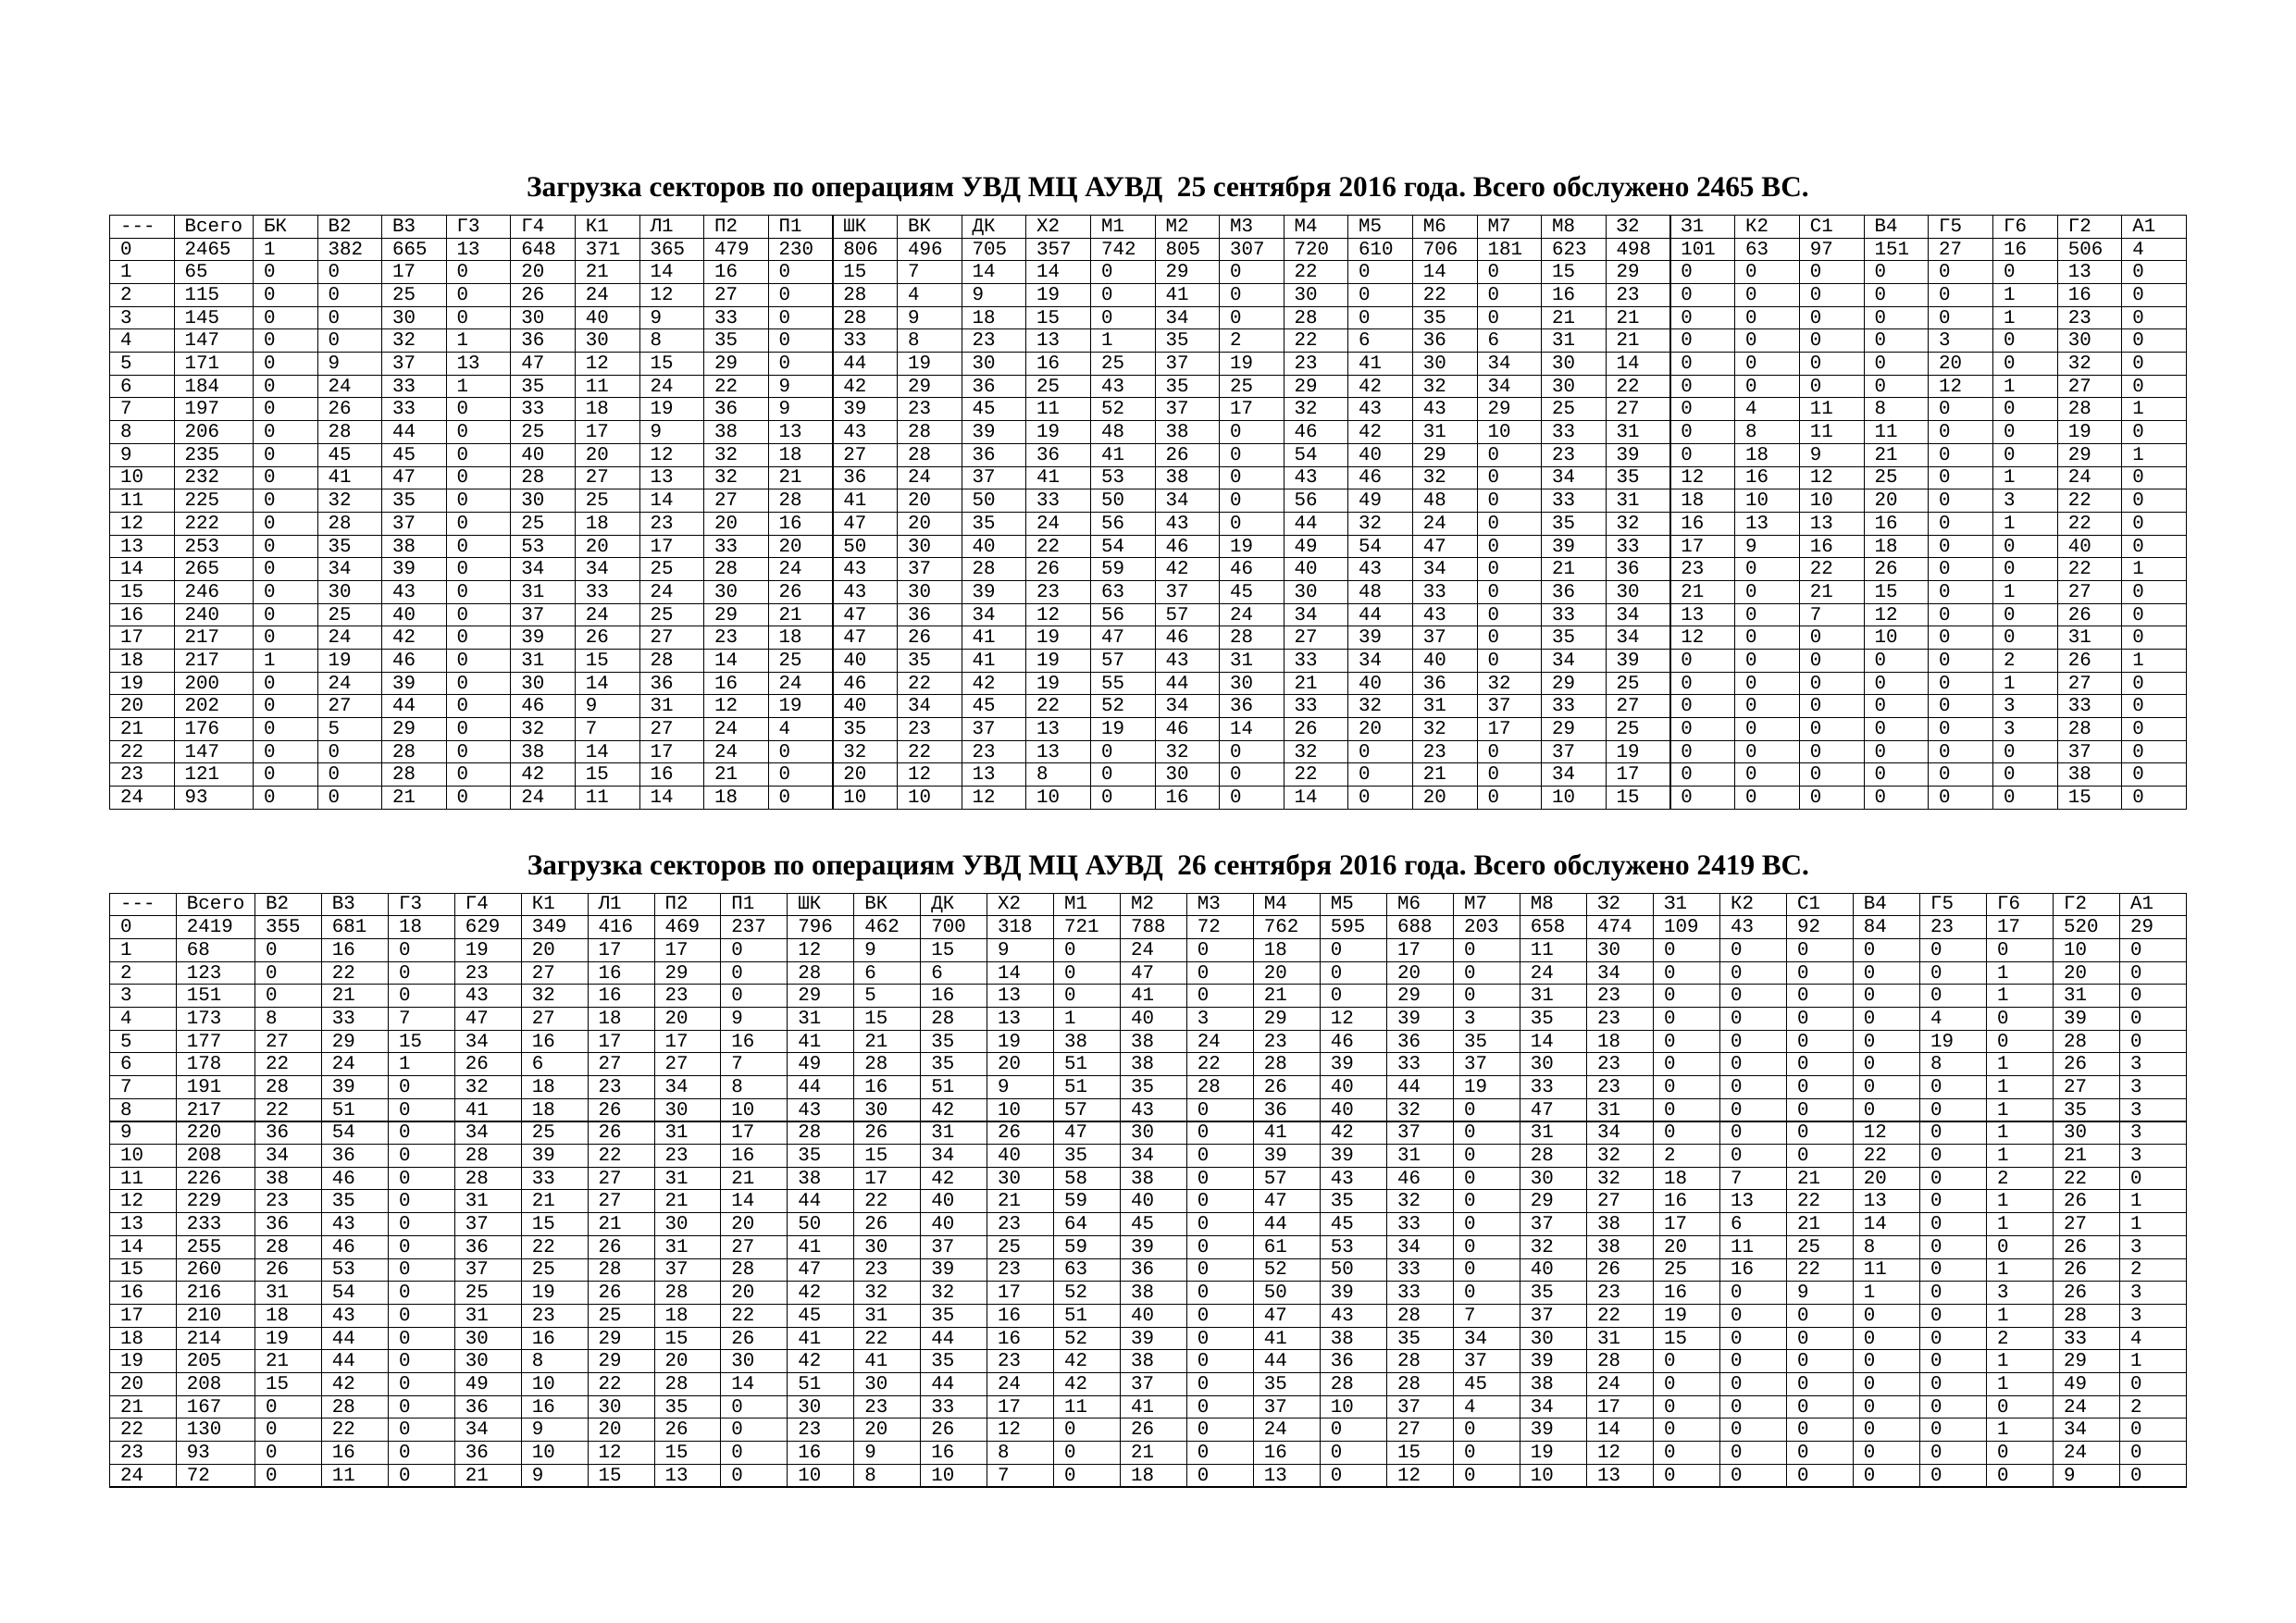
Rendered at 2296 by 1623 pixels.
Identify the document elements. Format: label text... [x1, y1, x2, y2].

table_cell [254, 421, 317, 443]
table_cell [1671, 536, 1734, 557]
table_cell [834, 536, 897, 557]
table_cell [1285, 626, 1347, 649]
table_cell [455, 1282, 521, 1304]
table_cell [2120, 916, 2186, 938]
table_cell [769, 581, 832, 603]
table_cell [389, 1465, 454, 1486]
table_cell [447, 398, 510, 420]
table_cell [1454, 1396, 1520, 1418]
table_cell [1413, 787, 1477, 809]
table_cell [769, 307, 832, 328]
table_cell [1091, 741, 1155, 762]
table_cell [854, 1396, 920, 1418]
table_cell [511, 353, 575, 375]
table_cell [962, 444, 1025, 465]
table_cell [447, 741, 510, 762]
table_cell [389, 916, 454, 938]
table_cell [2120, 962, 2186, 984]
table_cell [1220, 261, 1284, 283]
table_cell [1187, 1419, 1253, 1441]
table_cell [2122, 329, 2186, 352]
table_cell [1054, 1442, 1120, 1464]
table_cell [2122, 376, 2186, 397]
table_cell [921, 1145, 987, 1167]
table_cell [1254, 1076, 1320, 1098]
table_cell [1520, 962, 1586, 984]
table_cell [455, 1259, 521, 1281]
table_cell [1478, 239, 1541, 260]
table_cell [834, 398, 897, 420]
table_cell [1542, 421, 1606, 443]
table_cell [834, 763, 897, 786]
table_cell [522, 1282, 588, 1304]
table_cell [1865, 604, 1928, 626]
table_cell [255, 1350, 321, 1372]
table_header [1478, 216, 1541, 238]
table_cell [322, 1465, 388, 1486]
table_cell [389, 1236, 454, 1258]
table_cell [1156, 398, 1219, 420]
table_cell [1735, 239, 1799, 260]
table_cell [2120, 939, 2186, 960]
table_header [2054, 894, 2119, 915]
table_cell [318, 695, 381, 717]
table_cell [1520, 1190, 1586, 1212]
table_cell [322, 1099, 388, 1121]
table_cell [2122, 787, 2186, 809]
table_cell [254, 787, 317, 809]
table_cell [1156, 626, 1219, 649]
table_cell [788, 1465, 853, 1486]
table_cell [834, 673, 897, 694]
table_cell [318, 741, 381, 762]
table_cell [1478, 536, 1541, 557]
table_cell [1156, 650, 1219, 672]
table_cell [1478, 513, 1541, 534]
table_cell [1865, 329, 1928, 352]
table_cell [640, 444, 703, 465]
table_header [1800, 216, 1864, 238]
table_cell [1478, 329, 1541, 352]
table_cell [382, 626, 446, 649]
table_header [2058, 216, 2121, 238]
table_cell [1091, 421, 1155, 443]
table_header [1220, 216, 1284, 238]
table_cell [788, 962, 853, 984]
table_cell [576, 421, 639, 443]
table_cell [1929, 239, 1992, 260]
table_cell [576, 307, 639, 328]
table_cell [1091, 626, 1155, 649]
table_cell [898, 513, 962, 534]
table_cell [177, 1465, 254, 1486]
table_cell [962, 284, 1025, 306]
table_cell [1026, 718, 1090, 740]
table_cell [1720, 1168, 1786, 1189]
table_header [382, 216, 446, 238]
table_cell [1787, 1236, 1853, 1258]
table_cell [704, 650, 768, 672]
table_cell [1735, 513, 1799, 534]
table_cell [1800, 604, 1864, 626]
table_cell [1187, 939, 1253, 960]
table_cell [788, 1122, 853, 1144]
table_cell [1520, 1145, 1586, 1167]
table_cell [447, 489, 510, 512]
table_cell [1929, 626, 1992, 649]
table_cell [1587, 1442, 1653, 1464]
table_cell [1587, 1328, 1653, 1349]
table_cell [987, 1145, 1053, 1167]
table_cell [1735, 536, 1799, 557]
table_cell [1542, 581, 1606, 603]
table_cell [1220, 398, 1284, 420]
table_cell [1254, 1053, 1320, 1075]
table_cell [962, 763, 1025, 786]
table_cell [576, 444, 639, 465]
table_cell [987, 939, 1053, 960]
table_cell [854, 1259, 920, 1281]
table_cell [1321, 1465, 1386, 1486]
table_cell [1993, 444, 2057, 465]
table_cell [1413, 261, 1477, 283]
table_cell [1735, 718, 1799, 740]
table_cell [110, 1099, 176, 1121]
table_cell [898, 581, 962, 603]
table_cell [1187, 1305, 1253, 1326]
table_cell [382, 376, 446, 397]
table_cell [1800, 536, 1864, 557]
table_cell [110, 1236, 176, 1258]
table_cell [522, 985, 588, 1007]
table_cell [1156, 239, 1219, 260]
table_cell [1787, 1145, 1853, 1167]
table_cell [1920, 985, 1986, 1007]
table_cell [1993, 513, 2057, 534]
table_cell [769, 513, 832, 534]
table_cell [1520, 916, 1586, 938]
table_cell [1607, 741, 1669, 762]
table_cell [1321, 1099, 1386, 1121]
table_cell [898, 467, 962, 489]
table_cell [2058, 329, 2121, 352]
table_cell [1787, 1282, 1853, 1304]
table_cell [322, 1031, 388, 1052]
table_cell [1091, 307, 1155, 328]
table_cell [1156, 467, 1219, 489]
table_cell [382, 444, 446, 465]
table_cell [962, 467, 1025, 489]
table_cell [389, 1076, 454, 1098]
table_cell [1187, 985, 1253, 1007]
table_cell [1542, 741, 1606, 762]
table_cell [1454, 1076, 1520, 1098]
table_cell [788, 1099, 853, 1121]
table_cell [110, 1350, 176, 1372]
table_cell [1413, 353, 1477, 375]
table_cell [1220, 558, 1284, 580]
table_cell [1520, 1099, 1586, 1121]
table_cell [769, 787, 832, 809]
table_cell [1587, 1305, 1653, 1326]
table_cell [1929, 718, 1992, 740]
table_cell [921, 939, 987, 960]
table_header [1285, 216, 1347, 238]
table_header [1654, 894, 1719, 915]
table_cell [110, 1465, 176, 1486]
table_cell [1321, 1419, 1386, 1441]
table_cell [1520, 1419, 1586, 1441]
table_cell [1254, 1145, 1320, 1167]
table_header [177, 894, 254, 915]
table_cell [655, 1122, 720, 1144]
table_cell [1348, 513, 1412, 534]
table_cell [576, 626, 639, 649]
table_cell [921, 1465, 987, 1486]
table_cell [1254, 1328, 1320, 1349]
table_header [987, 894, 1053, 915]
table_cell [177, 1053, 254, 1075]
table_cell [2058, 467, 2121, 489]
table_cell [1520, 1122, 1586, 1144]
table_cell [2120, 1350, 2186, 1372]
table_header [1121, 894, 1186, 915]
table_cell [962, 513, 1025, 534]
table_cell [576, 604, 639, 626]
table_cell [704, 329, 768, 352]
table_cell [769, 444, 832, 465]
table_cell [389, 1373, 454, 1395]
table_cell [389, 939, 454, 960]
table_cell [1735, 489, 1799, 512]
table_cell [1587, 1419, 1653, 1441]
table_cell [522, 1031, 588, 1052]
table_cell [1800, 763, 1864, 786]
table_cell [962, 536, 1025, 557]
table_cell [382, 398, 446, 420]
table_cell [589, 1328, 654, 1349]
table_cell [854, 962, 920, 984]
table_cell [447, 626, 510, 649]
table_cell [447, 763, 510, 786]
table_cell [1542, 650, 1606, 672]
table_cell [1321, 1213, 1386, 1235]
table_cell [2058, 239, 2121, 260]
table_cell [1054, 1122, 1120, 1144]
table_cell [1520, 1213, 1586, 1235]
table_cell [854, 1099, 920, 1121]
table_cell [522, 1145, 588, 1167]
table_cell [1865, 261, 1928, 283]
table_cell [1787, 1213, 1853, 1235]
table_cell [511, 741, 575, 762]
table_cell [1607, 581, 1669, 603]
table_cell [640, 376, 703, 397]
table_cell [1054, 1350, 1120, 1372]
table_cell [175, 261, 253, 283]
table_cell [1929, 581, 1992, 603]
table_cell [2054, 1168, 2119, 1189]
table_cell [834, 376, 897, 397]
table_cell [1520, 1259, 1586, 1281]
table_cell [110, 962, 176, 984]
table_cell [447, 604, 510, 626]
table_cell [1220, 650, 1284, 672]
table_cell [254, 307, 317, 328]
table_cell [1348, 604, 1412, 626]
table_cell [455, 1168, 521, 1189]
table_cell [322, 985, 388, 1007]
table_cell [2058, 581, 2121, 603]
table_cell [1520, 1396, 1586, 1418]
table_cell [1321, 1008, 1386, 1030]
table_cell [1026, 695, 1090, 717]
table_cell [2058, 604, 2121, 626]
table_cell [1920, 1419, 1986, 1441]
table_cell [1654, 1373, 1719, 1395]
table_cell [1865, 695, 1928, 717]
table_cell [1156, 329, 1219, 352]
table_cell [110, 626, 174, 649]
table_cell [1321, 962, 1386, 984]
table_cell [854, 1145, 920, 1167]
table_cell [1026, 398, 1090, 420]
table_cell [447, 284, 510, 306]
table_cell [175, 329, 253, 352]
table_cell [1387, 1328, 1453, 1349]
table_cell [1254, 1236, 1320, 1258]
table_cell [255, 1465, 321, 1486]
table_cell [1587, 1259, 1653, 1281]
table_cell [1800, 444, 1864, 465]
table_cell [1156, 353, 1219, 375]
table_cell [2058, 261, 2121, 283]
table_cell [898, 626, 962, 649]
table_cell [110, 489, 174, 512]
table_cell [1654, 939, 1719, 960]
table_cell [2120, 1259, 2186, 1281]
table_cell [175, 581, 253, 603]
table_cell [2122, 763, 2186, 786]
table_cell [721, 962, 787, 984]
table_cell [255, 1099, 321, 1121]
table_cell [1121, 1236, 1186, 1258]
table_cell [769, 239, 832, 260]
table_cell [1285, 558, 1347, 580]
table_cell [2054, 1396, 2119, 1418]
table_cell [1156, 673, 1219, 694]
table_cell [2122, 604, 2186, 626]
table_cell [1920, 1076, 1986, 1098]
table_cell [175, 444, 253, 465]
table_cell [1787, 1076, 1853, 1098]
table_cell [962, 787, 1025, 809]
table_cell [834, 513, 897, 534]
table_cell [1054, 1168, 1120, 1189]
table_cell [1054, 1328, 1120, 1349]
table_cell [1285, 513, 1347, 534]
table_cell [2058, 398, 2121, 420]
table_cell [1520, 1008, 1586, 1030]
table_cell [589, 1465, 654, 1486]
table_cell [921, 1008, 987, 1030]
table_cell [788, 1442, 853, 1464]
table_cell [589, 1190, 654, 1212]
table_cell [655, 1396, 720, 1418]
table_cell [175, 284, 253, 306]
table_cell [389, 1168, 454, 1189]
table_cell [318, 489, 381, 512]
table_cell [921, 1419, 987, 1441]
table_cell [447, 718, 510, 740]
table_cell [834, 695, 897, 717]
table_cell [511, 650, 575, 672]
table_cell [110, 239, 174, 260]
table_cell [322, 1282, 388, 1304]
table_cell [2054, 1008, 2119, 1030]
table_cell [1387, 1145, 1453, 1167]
text Загрузка секторов по операциям УВД МЦ АУВД 25 сентября 2016 года. Всего обслужено 2465 ВС. [451, 169, 2186, 203]
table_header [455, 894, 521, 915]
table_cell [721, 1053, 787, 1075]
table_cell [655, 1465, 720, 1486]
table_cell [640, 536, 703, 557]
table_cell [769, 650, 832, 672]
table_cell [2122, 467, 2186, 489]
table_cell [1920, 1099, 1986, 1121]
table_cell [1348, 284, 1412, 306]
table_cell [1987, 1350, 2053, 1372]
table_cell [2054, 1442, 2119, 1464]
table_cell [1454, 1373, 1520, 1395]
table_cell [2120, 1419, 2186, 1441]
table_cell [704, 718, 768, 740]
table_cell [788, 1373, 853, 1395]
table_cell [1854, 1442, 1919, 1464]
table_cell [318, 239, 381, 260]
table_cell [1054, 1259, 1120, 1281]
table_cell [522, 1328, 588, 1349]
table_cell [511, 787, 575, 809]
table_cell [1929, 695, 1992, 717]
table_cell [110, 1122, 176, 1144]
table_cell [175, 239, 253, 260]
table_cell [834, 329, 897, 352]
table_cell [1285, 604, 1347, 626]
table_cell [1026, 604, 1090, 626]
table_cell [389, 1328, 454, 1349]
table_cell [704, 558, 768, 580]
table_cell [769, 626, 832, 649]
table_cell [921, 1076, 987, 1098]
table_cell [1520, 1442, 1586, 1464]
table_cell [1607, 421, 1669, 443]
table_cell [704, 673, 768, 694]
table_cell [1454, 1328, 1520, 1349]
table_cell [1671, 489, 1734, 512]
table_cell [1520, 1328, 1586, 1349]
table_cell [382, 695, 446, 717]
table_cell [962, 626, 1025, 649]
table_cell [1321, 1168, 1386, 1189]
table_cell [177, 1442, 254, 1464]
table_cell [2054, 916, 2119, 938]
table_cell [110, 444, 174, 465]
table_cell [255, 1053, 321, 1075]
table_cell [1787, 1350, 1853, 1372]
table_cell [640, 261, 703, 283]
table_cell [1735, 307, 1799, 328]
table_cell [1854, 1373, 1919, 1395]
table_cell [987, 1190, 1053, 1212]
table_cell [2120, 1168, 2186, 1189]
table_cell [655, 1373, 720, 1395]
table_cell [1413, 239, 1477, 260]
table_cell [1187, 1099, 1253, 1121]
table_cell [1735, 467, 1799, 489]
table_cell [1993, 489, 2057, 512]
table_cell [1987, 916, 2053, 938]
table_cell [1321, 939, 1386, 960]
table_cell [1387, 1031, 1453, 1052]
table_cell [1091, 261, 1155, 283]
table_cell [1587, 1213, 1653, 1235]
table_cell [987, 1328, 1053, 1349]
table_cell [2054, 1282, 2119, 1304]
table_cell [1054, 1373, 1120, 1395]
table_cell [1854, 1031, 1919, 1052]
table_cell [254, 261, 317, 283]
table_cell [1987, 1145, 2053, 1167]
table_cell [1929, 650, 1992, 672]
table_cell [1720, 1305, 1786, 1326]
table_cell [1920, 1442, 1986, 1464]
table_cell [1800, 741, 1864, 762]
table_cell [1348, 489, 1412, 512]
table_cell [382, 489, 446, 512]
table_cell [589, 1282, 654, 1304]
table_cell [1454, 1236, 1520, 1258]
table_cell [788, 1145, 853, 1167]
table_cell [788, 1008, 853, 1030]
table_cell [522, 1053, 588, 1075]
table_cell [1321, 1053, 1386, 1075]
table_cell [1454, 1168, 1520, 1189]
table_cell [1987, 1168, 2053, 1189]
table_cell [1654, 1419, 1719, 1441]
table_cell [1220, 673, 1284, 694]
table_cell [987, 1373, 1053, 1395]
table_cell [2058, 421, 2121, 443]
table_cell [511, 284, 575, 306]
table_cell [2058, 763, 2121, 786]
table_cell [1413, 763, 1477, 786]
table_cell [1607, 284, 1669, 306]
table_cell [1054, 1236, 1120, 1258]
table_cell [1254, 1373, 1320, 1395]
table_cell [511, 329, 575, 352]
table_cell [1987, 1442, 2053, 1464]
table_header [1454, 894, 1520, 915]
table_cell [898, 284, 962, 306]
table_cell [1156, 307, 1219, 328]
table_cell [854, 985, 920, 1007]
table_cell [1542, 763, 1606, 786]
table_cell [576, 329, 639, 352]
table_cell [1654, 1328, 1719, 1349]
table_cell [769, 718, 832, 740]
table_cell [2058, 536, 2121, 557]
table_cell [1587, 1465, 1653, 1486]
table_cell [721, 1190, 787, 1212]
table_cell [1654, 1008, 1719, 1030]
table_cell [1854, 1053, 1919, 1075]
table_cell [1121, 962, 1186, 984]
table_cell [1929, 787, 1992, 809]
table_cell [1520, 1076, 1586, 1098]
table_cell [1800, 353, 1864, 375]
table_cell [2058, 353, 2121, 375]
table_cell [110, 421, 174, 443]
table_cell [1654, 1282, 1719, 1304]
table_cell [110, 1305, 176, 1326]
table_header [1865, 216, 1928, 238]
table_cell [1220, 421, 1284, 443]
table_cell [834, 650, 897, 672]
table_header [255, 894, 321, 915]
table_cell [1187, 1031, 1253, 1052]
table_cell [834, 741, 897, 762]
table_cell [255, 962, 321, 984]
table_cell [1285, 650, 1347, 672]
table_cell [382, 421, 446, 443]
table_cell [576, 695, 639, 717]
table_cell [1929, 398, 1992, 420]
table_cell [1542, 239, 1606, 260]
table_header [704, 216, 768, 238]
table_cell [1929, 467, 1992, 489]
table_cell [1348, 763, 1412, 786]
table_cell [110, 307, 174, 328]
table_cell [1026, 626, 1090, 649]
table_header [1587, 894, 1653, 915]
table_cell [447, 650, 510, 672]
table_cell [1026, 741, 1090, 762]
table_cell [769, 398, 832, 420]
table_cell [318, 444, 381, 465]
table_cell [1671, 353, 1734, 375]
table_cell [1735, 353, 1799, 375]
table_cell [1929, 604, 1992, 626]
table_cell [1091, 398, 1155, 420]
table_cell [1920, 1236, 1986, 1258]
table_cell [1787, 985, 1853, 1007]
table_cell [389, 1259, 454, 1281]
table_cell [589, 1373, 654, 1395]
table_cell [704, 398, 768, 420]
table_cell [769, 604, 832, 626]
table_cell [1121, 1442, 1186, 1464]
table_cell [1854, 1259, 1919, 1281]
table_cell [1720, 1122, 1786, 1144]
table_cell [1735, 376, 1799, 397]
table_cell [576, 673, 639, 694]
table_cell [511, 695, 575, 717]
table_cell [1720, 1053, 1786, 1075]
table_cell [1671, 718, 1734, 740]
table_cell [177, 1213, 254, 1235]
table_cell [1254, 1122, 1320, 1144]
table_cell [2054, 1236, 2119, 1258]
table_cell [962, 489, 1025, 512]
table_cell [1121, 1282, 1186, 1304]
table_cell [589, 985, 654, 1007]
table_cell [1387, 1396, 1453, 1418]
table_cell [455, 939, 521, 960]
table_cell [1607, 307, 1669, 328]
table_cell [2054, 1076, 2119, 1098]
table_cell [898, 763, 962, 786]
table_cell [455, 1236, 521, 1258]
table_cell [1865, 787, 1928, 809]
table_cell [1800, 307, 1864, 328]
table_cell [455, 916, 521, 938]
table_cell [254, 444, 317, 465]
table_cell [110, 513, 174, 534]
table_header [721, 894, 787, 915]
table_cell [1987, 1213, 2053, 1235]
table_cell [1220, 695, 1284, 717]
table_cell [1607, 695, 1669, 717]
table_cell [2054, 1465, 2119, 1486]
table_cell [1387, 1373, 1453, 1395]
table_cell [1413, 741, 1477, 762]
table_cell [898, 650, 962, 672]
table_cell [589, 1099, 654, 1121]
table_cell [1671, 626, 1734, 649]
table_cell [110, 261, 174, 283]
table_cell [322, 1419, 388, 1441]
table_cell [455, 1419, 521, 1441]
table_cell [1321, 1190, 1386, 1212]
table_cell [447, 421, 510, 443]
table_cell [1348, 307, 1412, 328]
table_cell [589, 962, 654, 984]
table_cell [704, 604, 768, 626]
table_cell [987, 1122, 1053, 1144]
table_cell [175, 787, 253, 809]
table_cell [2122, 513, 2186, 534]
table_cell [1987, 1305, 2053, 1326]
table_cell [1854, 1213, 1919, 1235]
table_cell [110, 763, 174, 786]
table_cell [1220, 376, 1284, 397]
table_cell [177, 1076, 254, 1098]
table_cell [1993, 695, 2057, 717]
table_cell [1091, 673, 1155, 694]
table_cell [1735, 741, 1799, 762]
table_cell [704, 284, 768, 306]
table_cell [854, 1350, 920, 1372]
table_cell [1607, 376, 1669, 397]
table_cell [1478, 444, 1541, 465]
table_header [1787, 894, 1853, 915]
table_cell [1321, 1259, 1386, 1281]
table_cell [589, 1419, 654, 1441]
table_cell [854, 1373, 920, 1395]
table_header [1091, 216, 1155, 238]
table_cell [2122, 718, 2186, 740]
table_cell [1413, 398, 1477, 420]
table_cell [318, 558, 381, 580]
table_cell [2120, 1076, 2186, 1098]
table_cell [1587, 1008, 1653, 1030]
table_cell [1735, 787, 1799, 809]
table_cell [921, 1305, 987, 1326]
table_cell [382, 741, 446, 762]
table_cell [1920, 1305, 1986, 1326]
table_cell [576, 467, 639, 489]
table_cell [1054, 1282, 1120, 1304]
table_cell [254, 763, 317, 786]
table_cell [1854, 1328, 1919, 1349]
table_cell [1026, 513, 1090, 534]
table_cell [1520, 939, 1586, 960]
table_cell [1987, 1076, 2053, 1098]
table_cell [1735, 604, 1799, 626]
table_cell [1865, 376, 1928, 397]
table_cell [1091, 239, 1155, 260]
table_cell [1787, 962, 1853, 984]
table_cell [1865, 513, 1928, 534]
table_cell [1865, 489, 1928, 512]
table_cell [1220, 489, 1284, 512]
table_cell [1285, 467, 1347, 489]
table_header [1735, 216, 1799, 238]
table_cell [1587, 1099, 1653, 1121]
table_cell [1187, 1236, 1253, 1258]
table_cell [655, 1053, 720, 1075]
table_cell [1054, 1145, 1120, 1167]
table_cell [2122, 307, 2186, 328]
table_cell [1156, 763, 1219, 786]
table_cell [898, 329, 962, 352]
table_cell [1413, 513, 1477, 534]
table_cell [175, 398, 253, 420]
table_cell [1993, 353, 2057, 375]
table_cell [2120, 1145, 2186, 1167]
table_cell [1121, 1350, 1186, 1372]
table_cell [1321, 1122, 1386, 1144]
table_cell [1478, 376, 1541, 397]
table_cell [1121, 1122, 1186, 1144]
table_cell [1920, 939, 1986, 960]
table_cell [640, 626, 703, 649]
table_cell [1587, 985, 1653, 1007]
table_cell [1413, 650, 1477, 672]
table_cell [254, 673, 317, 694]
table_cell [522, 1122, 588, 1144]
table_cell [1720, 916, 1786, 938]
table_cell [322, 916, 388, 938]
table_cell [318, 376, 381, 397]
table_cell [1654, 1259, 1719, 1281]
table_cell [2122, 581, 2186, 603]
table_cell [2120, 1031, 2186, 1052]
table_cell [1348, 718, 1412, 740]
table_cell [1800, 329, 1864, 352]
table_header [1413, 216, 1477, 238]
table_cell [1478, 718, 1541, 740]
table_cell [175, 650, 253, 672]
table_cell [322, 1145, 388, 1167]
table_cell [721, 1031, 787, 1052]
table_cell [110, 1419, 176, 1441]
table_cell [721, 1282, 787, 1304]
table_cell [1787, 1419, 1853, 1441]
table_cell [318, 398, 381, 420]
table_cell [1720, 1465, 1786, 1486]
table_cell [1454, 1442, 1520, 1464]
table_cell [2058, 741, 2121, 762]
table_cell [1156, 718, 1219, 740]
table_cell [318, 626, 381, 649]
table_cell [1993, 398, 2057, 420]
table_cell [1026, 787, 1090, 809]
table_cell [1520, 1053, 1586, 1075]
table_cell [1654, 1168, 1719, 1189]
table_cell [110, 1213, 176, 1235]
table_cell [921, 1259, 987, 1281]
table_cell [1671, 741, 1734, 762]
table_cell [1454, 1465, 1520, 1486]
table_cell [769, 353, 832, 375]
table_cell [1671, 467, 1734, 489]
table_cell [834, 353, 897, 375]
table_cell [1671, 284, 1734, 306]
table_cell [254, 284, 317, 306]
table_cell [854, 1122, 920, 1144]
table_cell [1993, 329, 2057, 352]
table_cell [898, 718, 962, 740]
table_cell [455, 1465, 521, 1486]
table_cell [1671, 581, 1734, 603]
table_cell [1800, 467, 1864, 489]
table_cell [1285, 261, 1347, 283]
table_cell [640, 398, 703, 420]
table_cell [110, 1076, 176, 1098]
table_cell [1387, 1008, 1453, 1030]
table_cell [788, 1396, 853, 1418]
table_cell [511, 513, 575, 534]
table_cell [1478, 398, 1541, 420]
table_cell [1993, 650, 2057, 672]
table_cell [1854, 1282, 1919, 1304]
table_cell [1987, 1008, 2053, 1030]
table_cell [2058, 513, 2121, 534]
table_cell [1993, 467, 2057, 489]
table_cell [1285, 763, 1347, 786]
text Загрузка секторов по операциям УВД МЦ АУВД 26 сентября 2016 года. Всего обслужено 2419 ВС. [109, 848, 2186, 881]
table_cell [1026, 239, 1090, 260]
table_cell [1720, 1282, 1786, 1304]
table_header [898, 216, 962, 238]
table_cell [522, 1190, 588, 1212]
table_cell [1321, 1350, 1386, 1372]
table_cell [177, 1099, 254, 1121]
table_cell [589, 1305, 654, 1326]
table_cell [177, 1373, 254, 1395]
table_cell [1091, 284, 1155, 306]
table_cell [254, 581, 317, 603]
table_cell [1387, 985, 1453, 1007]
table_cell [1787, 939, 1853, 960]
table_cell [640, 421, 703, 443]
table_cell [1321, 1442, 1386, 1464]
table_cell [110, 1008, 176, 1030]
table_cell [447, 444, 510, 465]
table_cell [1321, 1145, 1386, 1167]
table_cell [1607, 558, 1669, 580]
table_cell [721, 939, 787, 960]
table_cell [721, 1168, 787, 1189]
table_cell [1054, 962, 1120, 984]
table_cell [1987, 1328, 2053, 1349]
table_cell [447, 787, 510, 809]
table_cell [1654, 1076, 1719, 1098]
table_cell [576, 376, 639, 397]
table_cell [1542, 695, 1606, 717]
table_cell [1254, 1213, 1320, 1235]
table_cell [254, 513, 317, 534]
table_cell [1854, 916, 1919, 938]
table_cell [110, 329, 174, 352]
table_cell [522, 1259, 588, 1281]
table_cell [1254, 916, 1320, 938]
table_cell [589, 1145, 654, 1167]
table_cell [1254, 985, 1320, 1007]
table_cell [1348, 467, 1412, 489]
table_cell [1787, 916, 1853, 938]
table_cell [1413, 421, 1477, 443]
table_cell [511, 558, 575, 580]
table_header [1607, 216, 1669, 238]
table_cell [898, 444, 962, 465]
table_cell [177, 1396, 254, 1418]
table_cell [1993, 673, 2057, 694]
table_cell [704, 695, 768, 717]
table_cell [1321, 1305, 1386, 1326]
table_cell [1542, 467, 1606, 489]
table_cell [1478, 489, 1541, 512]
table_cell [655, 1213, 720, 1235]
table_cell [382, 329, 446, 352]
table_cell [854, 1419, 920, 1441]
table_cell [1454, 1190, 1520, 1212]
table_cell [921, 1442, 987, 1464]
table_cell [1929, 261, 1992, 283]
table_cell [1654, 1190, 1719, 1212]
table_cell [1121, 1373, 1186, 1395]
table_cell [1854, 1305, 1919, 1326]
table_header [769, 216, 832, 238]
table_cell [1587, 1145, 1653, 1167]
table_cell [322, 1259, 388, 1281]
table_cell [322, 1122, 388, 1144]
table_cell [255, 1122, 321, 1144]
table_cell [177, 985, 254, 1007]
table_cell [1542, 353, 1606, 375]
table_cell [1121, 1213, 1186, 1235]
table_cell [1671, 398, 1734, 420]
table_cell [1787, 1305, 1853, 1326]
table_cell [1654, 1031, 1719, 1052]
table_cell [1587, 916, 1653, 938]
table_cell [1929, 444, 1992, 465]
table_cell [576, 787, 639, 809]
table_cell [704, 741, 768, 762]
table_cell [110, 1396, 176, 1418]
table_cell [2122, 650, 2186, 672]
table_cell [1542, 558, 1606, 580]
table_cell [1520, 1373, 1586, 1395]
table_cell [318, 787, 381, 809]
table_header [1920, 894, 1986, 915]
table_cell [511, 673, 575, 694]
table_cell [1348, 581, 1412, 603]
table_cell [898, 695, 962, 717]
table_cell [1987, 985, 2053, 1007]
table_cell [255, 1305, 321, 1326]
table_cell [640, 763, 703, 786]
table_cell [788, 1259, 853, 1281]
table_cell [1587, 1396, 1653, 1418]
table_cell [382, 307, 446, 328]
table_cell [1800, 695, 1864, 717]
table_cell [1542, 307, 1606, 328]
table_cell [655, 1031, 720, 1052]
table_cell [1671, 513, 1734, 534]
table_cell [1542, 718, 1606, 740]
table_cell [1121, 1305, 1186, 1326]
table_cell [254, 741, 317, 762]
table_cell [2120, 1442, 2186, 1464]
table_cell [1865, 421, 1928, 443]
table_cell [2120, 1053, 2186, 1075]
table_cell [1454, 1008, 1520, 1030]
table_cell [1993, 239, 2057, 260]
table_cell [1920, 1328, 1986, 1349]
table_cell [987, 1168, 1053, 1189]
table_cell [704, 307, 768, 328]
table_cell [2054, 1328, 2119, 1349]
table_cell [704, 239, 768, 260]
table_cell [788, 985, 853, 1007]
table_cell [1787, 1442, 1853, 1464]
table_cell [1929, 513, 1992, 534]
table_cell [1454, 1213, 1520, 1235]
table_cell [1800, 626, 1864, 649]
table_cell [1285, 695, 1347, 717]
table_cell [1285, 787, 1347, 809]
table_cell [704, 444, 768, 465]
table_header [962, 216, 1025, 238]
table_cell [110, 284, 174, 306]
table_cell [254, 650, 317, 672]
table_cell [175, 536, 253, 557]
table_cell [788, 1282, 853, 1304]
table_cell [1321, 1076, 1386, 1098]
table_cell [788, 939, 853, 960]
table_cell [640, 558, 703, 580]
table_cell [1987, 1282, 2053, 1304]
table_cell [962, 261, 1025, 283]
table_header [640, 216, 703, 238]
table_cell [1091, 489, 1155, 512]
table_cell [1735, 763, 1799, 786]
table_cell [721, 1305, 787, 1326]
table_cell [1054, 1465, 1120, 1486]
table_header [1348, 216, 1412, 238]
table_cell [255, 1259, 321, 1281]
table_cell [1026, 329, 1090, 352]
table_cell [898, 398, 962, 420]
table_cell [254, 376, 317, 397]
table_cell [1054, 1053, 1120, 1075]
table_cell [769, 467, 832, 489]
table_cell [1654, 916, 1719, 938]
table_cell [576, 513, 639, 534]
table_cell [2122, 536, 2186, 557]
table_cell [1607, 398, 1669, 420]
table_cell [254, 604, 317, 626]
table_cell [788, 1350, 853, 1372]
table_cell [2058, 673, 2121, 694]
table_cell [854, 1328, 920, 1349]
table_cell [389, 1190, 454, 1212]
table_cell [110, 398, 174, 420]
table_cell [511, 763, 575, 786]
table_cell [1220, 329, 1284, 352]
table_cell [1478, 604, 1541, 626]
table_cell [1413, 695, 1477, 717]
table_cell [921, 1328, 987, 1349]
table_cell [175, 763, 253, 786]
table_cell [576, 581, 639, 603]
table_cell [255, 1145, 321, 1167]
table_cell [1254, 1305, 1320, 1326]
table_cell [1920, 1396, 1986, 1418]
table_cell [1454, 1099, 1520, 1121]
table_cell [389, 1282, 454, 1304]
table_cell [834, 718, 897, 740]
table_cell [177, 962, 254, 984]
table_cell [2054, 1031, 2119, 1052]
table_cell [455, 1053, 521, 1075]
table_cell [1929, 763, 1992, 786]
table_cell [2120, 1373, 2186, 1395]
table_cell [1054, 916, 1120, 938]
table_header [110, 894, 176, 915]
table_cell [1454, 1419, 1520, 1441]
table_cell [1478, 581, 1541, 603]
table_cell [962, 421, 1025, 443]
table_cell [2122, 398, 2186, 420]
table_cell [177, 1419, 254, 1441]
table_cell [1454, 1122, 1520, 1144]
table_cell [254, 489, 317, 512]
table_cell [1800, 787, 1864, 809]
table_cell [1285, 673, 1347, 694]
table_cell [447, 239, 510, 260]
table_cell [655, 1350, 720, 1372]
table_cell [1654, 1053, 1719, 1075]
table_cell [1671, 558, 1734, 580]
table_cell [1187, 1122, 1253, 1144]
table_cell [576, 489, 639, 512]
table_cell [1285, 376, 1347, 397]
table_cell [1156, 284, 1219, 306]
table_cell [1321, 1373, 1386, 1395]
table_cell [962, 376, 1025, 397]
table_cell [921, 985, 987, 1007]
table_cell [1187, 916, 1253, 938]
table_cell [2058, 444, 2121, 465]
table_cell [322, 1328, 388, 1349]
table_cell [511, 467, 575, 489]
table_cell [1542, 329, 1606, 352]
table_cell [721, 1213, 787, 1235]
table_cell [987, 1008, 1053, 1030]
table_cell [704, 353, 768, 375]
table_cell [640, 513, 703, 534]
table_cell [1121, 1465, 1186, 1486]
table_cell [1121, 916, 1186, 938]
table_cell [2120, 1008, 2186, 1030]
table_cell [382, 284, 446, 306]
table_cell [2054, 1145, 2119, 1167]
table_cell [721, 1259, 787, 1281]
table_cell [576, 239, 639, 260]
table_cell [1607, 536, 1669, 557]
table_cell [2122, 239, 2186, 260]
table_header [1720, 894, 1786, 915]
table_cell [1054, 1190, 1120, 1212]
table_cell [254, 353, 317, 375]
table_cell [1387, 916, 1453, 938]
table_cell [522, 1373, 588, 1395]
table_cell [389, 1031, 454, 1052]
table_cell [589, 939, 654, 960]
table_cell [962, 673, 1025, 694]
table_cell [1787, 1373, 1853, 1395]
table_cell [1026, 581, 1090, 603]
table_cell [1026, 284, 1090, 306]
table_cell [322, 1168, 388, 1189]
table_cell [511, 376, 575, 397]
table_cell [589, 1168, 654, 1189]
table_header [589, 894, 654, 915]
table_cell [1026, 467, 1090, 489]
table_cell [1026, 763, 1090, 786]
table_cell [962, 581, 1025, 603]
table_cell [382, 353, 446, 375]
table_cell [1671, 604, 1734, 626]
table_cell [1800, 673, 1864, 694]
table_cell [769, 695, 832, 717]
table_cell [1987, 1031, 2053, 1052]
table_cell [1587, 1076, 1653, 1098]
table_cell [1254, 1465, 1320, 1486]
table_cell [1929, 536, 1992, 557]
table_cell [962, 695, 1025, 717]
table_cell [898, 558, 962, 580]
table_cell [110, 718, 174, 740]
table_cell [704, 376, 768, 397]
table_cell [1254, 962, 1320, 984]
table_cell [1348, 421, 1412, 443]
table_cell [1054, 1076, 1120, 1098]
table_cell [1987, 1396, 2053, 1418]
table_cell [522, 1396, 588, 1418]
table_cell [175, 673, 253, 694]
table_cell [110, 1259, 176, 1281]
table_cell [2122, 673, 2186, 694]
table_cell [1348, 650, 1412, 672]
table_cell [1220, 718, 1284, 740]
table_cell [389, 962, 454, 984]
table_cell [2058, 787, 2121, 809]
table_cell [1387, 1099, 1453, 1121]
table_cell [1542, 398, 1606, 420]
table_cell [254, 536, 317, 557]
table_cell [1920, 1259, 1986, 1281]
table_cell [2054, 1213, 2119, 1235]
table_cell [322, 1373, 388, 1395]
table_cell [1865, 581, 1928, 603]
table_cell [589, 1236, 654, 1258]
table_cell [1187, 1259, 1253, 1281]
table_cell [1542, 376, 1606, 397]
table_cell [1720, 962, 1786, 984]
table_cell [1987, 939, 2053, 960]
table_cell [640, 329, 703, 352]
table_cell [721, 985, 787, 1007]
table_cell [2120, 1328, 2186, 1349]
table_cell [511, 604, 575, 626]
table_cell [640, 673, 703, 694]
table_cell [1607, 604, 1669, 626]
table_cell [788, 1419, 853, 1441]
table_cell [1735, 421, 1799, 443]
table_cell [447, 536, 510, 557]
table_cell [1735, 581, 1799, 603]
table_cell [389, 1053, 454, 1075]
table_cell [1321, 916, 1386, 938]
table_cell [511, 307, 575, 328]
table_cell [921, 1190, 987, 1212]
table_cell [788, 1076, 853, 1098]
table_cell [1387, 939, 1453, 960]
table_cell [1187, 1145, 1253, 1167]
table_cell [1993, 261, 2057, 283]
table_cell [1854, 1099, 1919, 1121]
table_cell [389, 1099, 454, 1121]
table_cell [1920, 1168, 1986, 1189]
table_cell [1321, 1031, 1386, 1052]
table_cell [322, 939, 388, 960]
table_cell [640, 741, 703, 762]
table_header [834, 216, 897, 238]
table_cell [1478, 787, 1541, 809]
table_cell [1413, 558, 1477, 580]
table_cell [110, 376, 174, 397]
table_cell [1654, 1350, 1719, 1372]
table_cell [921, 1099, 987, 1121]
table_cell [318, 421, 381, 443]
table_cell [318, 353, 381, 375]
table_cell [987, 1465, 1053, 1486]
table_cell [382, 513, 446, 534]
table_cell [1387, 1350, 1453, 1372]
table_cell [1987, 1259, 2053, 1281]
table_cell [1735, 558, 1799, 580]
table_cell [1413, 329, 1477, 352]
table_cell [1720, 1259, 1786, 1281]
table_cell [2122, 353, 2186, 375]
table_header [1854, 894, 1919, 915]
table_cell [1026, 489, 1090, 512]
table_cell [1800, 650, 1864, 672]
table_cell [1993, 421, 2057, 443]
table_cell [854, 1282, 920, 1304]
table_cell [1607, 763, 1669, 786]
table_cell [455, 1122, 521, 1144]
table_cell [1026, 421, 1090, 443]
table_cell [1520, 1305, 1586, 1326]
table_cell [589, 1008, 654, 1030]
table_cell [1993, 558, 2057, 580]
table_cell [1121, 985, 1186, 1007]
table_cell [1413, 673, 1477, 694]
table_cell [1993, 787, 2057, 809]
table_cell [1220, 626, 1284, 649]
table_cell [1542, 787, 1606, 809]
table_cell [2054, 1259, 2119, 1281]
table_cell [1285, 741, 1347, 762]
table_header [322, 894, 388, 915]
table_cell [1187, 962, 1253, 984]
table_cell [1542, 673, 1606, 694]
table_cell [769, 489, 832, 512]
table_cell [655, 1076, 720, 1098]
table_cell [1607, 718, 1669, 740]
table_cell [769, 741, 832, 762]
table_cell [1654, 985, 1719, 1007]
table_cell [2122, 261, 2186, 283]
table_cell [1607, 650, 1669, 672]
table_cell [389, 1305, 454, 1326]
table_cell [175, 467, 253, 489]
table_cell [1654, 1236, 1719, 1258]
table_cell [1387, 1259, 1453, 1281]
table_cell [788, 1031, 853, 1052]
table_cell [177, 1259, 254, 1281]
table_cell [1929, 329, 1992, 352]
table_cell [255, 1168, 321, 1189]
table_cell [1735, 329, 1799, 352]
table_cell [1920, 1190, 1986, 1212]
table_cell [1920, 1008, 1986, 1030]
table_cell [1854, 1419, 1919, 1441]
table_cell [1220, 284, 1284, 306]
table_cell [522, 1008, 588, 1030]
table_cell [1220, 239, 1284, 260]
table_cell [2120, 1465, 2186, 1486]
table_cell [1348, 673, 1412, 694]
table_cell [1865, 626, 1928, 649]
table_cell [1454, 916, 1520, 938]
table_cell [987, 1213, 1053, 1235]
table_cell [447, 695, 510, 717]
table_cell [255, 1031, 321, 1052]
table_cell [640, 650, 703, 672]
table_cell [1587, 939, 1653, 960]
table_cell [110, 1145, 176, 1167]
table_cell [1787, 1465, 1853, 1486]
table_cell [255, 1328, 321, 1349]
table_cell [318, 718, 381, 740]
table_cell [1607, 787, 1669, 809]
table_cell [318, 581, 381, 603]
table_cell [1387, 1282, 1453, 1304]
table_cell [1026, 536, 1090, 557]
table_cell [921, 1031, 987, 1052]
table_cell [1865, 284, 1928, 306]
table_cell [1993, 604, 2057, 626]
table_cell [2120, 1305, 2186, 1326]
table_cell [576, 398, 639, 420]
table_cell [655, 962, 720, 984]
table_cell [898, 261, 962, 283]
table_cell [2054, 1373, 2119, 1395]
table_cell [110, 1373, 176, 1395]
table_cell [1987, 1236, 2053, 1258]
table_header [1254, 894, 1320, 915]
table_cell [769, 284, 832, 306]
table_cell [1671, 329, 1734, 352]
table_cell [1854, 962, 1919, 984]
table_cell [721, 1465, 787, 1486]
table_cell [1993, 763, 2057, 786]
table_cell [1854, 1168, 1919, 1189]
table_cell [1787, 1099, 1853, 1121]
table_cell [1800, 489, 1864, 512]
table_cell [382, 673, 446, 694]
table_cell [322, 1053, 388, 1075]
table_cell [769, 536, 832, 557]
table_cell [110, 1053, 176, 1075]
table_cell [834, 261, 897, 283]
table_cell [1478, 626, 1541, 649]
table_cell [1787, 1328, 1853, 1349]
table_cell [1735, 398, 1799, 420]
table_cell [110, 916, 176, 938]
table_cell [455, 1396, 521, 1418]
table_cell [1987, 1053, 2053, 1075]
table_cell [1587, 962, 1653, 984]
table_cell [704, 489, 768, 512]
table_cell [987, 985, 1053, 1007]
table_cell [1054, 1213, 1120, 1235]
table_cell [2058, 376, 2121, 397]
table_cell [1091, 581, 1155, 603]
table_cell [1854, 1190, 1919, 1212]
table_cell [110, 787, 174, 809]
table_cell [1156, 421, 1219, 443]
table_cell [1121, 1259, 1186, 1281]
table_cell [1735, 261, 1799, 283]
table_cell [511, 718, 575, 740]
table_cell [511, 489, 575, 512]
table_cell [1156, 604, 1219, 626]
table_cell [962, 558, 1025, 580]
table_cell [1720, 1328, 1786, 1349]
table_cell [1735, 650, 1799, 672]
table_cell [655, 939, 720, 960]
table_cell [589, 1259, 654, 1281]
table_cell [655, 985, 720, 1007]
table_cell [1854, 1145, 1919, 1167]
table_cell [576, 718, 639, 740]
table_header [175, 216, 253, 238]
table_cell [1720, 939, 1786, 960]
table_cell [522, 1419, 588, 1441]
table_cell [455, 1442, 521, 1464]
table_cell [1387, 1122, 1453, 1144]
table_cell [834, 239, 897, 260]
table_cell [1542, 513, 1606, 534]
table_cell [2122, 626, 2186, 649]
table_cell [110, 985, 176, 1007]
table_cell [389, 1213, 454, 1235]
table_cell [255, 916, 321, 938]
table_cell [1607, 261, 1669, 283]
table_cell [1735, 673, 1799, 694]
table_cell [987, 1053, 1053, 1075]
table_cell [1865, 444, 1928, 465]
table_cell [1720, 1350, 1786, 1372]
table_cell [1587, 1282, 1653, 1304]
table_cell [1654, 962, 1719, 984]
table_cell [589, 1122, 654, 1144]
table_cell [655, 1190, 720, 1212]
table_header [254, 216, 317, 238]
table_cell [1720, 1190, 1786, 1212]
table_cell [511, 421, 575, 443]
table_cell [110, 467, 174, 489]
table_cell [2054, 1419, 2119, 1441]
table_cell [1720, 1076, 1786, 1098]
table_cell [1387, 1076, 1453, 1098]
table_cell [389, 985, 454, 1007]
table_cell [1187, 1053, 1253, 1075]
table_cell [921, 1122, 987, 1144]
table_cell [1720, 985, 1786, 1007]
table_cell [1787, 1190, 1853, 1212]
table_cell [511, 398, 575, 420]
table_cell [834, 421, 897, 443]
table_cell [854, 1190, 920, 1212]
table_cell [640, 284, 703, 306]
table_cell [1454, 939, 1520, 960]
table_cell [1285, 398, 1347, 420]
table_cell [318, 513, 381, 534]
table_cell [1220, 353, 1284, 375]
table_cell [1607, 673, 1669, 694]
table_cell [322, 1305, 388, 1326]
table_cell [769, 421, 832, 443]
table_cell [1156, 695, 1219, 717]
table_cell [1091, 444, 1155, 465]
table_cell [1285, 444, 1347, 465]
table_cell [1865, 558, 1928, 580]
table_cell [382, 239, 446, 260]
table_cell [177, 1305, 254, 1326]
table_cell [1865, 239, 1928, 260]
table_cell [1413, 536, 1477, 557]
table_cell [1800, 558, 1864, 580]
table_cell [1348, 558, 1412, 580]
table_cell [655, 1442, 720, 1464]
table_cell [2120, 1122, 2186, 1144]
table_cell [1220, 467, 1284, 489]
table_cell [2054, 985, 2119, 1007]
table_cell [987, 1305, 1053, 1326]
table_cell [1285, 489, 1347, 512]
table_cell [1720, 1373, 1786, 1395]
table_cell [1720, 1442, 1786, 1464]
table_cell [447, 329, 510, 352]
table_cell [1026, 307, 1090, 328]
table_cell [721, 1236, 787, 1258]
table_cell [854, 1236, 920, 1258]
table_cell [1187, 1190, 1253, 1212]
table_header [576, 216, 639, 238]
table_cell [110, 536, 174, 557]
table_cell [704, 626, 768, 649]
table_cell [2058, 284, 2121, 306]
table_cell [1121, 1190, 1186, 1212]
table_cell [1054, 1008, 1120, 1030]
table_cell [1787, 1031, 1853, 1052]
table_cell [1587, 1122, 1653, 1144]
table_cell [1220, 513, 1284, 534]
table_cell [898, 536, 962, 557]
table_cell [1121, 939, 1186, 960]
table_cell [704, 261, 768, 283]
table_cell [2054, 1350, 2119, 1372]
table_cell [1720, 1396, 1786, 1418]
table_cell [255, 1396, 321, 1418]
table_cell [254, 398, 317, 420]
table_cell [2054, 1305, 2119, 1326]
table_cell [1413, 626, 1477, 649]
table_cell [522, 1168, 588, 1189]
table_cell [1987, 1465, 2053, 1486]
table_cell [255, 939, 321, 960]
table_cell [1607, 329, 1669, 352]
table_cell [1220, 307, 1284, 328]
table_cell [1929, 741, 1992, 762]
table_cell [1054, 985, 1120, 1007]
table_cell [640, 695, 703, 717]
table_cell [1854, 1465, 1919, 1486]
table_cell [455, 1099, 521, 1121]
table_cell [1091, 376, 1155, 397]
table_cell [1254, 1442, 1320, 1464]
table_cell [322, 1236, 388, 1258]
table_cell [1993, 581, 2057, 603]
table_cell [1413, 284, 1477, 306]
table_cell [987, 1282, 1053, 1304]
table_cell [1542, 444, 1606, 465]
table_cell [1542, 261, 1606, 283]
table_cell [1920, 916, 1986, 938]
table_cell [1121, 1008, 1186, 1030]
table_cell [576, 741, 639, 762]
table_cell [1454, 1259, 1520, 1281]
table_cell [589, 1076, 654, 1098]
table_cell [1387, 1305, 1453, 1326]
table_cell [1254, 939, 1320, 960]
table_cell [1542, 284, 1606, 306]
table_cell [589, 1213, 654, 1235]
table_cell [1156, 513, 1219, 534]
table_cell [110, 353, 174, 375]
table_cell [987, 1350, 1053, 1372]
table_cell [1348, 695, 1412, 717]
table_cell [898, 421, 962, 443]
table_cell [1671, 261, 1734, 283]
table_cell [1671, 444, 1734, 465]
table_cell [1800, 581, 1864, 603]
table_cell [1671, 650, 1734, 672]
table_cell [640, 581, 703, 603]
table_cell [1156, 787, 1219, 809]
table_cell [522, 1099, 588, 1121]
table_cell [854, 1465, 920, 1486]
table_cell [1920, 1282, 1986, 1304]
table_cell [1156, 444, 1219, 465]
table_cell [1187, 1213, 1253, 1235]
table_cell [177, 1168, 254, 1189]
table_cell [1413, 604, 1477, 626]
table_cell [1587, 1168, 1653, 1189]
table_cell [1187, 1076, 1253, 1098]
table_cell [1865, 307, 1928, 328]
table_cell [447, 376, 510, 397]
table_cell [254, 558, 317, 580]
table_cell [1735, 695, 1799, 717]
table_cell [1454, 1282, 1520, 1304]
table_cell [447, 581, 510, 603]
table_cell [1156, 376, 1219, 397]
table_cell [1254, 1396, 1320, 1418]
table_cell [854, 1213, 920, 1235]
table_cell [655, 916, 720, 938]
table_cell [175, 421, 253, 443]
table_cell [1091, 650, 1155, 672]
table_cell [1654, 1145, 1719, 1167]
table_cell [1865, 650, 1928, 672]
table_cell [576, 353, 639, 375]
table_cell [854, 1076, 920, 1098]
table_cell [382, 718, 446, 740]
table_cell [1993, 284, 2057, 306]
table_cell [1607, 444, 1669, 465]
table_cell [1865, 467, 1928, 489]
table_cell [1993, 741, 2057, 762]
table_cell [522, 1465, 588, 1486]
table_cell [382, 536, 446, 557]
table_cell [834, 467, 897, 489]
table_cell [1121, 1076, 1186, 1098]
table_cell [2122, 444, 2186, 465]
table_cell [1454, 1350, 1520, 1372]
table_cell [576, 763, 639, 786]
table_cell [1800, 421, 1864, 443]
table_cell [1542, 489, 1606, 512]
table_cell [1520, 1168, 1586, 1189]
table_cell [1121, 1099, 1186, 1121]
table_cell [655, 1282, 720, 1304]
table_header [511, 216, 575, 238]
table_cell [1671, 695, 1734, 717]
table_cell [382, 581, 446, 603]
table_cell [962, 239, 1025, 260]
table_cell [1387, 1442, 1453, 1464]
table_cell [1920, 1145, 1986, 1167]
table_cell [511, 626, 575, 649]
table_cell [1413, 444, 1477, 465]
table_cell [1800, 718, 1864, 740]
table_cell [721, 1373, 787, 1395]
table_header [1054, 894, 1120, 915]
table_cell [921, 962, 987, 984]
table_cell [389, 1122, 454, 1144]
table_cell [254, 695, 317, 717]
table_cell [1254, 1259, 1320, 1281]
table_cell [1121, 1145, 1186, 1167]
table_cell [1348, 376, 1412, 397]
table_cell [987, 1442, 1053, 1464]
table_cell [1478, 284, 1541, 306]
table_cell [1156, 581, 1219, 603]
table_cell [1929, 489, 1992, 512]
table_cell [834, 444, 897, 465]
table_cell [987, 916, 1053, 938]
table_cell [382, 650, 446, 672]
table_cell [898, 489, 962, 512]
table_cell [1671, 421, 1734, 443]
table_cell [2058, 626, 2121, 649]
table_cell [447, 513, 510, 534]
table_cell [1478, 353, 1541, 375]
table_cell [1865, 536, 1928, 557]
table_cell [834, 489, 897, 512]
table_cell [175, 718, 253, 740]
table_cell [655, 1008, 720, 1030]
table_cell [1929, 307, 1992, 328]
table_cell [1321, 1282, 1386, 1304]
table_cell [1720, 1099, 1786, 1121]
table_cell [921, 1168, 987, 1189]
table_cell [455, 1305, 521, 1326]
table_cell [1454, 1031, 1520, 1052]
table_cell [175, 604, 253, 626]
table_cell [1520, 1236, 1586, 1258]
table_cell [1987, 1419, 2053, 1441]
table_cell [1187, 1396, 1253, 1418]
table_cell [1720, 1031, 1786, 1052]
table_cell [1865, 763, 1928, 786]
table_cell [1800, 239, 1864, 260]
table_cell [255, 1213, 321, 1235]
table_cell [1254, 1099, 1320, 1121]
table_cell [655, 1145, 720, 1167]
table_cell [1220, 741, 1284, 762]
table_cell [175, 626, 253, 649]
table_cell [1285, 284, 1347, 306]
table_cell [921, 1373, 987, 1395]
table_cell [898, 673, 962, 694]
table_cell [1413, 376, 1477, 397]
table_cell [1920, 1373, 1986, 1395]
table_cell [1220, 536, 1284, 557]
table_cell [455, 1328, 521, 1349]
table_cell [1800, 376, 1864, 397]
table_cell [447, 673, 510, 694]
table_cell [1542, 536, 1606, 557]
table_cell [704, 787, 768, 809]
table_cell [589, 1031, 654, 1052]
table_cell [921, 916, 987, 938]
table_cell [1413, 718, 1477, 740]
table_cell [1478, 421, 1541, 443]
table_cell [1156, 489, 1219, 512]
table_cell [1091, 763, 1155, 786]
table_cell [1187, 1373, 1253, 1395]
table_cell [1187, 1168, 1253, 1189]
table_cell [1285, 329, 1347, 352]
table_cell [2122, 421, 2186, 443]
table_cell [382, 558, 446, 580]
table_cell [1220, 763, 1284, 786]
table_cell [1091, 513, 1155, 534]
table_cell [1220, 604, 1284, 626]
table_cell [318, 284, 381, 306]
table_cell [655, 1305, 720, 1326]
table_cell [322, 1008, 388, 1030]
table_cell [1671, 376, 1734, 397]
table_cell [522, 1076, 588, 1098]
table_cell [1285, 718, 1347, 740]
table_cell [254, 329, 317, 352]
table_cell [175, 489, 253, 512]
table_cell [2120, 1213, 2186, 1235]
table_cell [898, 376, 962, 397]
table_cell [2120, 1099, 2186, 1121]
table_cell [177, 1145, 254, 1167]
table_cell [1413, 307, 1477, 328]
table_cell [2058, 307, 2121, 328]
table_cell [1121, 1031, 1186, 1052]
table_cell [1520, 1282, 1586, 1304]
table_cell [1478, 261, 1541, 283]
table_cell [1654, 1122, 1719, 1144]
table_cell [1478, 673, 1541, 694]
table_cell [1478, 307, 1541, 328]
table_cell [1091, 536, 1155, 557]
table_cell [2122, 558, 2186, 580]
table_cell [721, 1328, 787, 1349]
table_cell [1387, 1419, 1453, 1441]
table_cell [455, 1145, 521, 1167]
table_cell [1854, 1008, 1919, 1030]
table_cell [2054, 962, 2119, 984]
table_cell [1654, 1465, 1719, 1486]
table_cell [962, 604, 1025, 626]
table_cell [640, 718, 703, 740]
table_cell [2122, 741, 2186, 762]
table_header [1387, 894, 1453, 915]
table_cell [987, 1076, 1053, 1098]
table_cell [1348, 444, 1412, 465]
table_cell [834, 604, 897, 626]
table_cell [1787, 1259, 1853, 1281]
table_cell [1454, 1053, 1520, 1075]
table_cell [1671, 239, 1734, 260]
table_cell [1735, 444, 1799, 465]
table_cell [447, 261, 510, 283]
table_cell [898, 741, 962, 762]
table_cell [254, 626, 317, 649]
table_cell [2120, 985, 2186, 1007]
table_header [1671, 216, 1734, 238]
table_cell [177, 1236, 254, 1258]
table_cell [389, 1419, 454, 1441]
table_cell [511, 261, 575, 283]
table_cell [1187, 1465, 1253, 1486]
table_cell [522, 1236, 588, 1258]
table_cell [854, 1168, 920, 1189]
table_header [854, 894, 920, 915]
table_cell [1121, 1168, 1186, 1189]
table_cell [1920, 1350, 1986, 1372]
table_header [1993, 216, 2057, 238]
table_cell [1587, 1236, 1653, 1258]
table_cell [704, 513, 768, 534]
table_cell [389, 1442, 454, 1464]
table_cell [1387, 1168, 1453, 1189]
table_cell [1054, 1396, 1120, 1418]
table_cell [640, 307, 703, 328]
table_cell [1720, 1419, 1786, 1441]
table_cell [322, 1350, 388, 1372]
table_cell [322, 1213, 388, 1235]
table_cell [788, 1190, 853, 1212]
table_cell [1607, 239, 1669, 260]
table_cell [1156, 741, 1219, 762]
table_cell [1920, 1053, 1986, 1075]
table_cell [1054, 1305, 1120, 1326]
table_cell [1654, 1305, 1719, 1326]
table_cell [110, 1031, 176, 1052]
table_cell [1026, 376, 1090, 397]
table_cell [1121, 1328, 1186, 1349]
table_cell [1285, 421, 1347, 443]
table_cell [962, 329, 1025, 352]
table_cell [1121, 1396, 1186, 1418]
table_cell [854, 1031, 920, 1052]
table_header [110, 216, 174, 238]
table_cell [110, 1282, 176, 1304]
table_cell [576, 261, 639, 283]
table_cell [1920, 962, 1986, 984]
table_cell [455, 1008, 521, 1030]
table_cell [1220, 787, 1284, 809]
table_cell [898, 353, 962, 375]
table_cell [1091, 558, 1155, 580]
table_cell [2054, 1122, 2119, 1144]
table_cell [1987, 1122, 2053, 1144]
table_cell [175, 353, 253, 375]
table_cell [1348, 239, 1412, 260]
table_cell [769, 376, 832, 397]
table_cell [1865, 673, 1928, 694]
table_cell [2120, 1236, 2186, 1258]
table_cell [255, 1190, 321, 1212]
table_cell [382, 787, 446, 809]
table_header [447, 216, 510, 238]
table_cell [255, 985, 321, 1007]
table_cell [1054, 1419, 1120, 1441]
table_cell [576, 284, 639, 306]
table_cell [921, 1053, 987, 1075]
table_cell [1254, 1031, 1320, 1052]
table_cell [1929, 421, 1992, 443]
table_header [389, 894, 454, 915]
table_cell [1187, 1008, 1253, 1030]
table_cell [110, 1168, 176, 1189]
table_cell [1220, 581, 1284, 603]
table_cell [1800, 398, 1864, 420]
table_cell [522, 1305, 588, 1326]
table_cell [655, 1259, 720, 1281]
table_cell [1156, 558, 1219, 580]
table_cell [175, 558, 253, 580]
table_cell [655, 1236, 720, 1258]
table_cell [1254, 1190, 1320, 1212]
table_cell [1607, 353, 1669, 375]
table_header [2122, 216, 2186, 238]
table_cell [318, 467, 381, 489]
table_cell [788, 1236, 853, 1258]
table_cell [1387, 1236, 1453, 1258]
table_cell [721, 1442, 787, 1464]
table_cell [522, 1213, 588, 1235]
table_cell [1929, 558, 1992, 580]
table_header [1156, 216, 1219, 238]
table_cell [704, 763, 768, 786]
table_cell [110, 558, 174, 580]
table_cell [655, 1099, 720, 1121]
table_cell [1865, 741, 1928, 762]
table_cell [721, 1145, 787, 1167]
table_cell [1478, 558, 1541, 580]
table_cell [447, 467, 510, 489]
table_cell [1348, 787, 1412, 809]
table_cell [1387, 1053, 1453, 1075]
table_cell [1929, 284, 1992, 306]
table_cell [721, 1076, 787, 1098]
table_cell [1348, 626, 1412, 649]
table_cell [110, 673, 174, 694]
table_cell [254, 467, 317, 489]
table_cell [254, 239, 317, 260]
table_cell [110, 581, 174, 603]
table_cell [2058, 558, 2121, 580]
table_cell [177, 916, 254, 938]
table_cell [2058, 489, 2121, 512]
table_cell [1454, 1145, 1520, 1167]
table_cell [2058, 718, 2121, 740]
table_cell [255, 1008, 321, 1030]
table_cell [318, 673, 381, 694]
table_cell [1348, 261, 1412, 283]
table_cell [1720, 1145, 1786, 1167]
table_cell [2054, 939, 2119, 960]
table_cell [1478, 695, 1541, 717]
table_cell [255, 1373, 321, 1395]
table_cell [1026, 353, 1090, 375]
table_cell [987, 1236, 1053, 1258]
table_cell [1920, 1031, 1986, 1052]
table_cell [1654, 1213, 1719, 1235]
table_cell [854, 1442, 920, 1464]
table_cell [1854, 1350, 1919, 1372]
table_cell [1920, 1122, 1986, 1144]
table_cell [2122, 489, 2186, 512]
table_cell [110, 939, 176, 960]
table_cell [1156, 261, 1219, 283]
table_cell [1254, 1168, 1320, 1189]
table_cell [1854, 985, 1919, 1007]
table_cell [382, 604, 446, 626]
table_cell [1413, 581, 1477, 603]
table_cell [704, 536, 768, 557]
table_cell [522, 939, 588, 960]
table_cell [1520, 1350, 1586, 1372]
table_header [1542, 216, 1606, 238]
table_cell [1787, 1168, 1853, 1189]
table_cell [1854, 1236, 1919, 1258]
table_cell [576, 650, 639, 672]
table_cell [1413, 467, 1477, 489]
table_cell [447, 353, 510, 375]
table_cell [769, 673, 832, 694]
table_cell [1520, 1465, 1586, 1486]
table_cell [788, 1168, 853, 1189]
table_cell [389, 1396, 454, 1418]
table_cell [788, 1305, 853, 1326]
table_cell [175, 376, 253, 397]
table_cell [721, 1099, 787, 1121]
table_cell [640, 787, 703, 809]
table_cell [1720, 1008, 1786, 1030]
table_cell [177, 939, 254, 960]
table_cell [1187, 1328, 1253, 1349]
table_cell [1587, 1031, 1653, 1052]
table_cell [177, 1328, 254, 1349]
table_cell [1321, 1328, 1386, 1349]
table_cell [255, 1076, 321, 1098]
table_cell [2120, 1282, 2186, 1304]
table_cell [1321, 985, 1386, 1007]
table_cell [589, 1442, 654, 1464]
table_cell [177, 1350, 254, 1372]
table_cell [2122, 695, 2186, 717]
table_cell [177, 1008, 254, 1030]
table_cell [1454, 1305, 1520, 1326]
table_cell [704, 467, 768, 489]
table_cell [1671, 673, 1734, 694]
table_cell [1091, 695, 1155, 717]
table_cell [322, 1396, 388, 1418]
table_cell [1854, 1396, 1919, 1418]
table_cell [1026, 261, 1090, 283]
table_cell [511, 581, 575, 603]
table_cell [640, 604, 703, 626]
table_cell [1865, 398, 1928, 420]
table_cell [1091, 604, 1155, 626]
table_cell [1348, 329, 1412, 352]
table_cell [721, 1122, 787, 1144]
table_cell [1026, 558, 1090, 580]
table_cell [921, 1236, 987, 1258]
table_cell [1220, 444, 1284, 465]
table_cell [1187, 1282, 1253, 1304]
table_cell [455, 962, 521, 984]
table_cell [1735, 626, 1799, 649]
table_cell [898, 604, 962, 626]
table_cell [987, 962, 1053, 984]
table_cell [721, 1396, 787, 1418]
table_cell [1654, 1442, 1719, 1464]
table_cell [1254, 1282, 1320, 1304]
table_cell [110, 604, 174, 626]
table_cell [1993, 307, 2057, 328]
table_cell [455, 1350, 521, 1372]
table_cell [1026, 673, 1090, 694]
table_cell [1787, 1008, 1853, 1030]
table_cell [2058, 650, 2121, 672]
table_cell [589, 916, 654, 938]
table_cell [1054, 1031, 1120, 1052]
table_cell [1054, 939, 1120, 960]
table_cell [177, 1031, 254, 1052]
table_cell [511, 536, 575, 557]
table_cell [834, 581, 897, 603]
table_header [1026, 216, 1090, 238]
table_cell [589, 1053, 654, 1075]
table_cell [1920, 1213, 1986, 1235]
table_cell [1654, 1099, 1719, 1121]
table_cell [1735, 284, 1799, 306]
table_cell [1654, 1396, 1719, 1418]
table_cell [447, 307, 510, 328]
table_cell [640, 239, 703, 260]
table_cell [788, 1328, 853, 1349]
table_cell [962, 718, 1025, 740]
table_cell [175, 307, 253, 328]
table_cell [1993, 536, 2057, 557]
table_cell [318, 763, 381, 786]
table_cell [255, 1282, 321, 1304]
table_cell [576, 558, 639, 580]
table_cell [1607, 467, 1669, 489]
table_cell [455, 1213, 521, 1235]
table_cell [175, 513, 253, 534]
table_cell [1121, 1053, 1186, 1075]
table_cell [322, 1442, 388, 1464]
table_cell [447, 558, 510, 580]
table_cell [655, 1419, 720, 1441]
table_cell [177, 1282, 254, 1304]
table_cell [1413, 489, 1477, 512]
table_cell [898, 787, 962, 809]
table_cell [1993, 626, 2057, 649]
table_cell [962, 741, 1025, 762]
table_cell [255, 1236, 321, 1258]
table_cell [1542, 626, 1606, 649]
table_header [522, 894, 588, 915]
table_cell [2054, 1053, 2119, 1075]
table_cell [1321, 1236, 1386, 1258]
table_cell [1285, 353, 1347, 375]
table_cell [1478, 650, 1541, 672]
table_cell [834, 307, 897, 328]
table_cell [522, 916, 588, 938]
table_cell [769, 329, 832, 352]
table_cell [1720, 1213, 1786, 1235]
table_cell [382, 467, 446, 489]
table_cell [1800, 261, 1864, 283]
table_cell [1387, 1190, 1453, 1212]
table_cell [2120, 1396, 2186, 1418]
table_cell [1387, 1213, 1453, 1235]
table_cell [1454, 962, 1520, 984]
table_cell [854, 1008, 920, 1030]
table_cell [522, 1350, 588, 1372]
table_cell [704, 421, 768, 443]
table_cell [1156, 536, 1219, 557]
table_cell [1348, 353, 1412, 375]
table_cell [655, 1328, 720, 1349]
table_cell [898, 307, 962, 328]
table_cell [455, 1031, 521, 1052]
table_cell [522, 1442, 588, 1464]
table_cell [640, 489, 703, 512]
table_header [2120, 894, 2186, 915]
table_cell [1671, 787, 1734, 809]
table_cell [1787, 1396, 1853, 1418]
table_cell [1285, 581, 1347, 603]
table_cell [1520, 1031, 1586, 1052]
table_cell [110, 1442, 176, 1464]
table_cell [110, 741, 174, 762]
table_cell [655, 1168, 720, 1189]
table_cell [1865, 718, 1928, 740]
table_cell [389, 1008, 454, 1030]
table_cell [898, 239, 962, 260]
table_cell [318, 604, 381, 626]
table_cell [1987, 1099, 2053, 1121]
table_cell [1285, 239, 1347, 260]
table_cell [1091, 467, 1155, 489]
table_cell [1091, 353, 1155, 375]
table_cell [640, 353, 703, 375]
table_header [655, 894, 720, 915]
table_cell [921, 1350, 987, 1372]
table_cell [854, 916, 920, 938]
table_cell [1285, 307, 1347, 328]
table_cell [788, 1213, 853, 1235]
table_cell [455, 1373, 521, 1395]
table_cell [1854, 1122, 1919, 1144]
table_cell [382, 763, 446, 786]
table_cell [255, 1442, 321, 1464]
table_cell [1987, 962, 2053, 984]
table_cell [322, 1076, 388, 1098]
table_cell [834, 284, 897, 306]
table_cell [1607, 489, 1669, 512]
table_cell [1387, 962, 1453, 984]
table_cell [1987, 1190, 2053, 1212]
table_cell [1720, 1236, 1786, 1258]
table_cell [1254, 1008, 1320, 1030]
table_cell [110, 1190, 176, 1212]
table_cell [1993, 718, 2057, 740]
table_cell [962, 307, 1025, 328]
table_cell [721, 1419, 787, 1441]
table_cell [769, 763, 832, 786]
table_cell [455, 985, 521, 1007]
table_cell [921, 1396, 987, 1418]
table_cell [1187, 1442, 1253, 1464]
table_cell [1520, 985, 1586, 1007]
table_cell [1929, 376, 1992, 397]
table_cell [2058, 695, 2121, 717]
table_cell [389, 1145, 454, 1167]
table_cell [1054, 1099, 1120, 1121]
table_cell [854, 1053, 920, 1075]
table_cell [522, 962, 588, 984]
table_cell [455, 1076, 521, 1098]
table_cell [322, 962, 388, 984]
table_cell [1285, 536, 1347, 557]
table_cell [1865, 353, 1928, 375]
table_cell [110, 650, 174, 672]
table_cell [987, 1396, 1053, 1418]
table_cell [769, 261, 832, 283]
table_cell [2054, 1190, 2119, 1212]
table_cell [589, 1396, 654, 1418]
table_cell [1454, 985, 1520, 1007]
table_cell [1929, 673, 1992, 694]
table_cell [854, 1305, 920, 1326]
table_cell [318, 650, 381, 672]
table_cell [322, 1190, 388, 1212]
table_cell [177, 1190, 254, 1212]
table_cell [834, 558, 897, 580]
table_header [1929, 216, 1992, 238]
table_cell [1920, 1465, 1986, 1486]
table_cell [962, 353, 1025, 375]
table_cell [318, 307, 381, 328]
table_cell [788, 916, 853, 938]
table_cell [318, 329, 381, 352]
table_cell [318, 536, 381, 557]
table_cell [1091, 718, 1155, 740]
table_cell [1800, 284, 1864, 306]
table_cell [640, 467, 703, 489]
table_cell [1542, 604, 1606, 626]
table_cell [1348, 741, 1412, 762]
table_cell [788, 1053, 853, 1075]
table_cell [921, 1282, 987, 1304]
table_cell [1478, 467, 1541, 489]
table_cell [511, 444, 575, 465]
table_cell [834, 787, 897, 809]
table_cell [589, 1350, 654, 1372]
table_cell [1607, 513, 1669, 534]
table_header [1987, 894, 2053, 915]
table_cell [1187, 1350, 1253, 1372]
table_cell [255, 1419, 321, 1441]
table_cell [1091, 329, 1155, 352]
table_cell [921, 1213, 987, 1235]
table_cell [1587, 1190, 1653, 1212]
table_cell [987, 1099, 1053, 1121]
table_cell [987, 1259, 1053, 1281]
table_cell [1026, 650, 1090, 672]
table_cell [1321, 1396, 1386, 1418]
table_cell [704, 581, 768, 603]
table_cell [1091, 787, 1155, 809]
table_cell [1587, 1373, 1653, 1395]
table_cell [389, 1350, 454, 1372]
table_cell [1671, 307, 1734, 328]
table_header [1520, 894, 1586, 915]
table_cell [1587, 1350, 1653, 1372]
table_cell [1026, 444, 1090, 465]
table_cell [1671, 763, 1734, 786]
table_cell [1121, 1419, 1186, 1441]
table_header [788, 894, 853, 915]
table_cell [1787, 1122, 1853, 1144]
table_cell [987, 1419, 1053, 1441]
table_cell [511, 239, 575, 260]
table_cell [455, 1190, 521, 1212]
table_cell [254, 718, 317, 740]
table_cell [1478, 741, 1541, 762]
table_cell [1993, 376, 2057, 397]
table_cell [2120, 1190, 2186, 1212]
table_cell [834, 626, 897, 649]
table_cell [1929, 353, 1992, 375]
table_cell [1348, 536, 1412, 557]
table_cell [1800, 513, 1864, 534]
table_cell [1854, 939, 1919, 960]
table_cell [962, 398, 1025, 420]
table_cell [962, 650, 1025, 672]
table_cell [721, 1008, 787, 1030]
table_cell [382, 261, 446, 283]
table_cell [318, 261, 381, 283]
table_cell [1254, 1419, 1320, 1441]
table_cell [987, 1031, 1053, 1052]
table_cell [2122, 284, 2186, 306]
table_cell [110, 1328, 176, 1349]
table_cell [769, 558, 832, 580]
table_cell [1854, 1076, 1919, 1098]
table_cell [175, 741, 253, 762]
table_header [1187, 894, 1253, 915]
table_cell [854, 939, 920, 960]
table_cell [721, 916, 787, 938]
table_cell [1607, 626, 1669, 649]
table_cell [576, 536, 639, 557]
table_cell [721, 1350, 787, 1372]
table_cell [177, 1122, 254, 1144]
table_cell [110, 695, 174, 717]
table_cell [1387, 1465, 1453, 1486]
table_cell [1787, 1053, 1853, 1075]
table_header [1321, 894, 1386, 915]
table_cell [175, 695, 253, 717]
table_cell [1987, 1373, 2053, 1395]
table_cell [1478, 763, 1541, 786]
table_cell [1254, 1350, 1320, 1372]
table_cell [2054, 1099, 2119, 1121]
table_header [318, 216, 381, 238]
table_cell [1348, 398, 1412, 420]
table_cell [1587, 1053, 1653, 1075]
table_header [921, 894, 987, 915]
